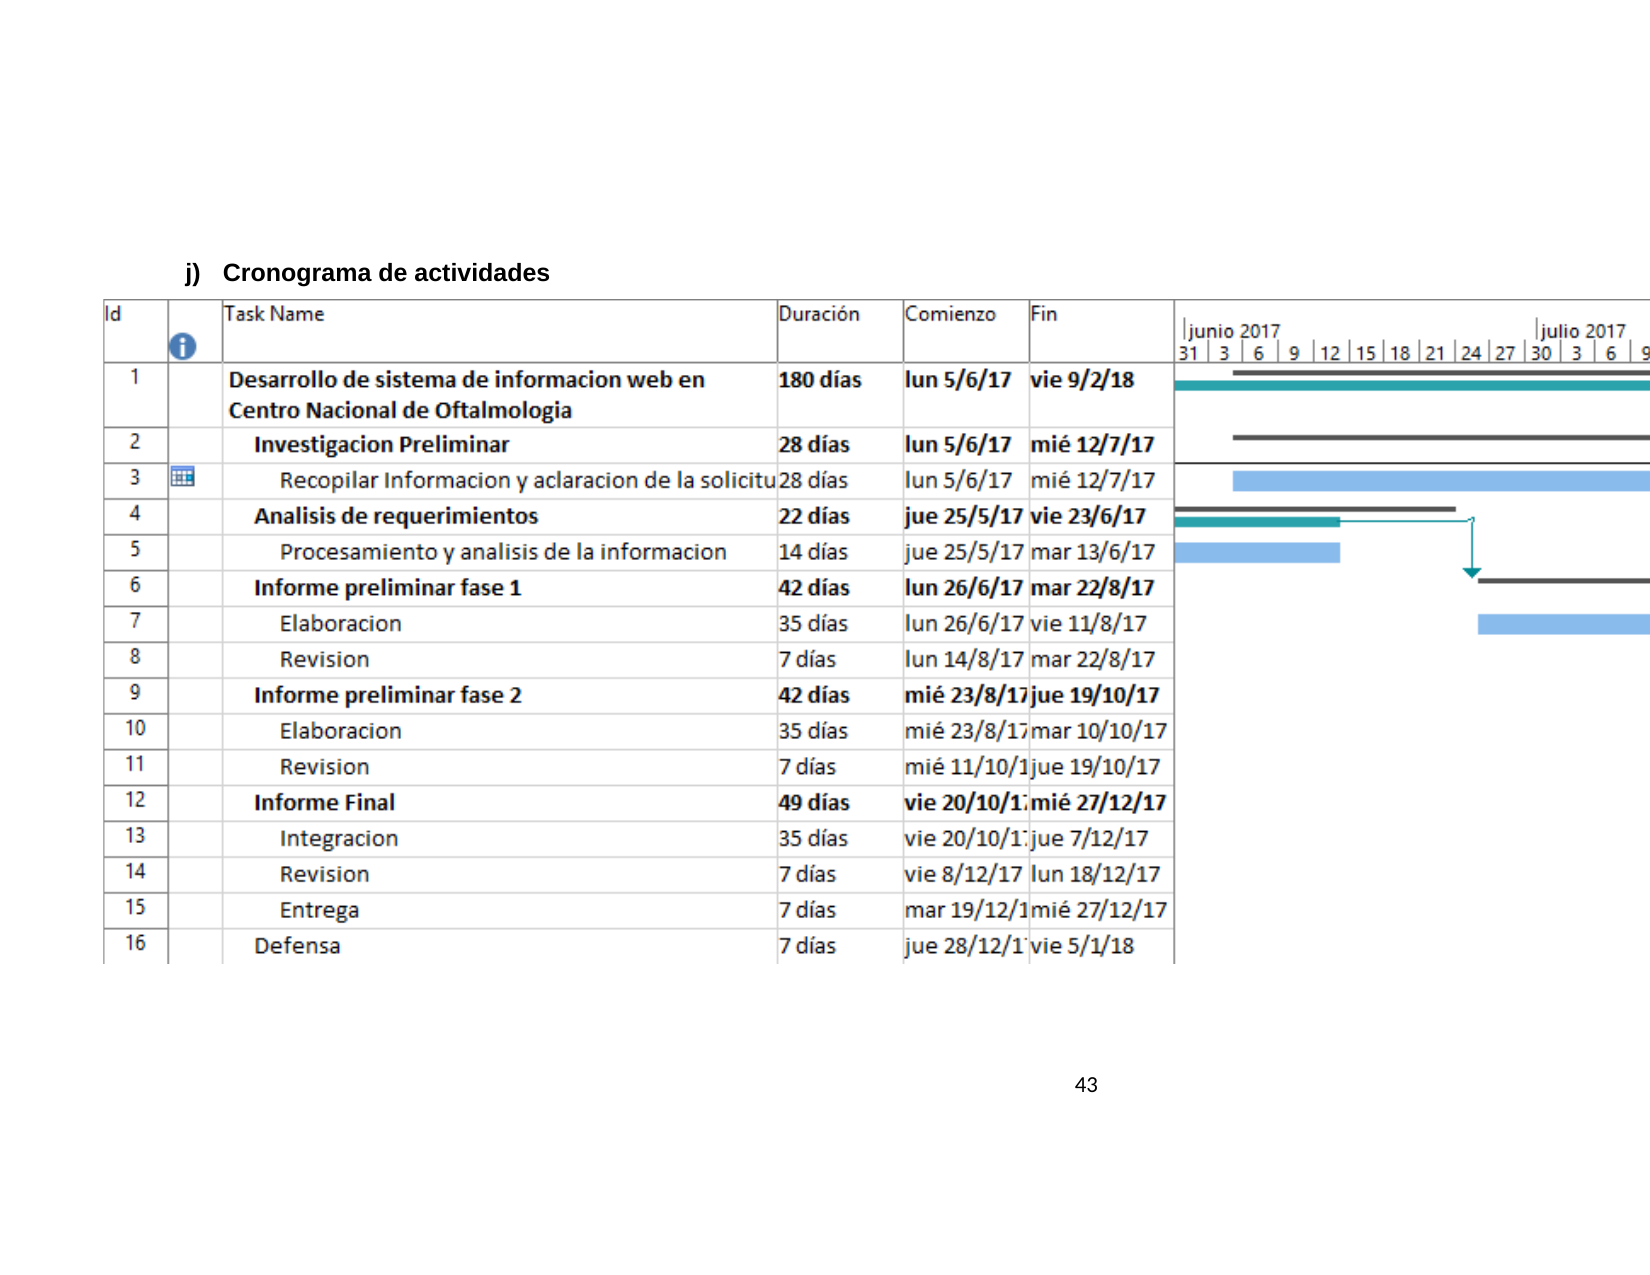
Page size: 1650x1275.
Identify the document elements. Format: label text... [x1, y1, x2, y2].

picture [103, 299, 1650, 964]
subtitle Cronograma de actividades [185, 258, 1502, 287]
